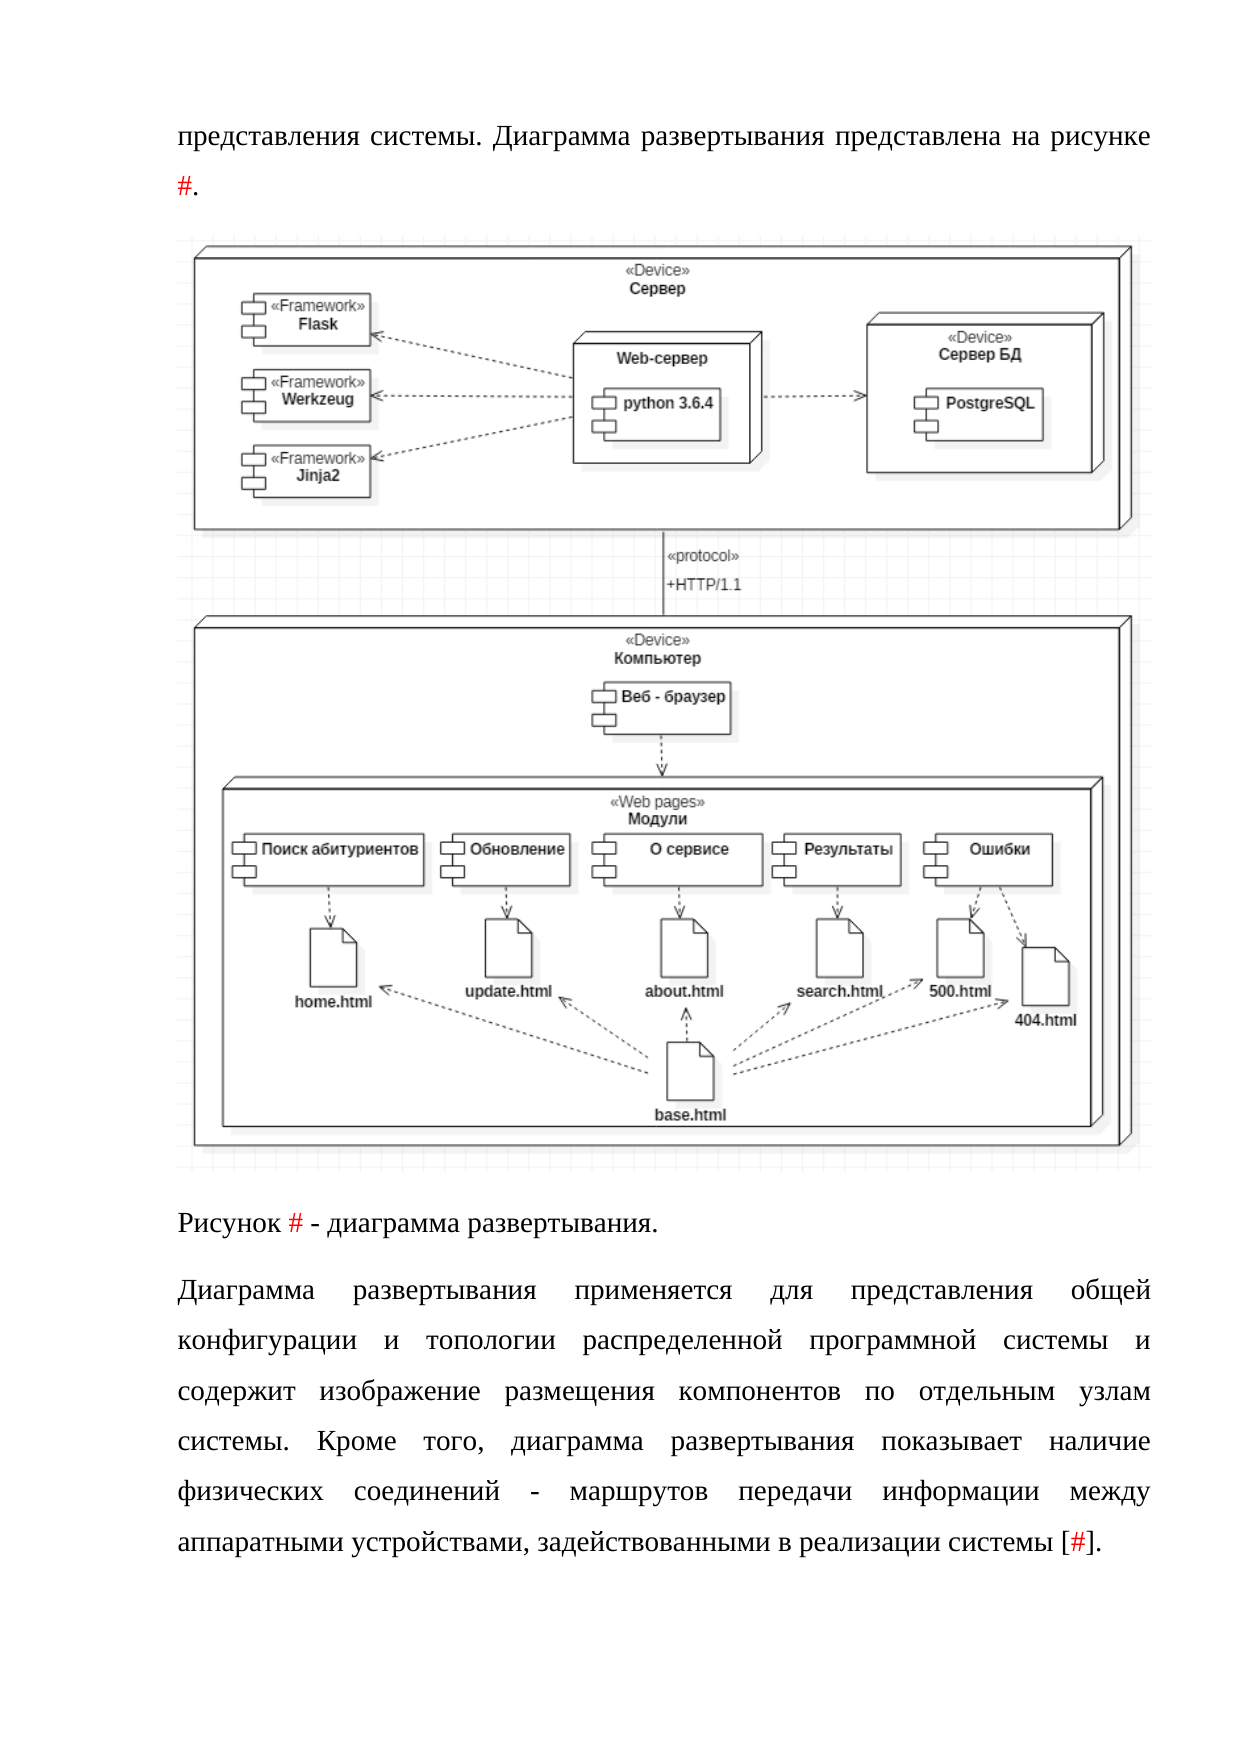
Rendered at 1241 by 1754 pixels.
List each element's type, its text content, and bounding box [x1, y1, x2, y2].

text Рисунок # - диаграмма развертывания. [177, 1205, 1152, 1239]
text Диаграмма развертывания применяется для представления общей конфигурации и топологии распределенной программной системы и содержит изображение размещения компонентов по отдельным узлам системы. Кроме того, диаграмма развертывания показывает наличие физических соединений - маршрутов передачи информации между аппаратными устройствами, задействованными в реализации системы [#]. [177, 1272, 1152, 1557]
picture [177, 235, 1152, 1172]
